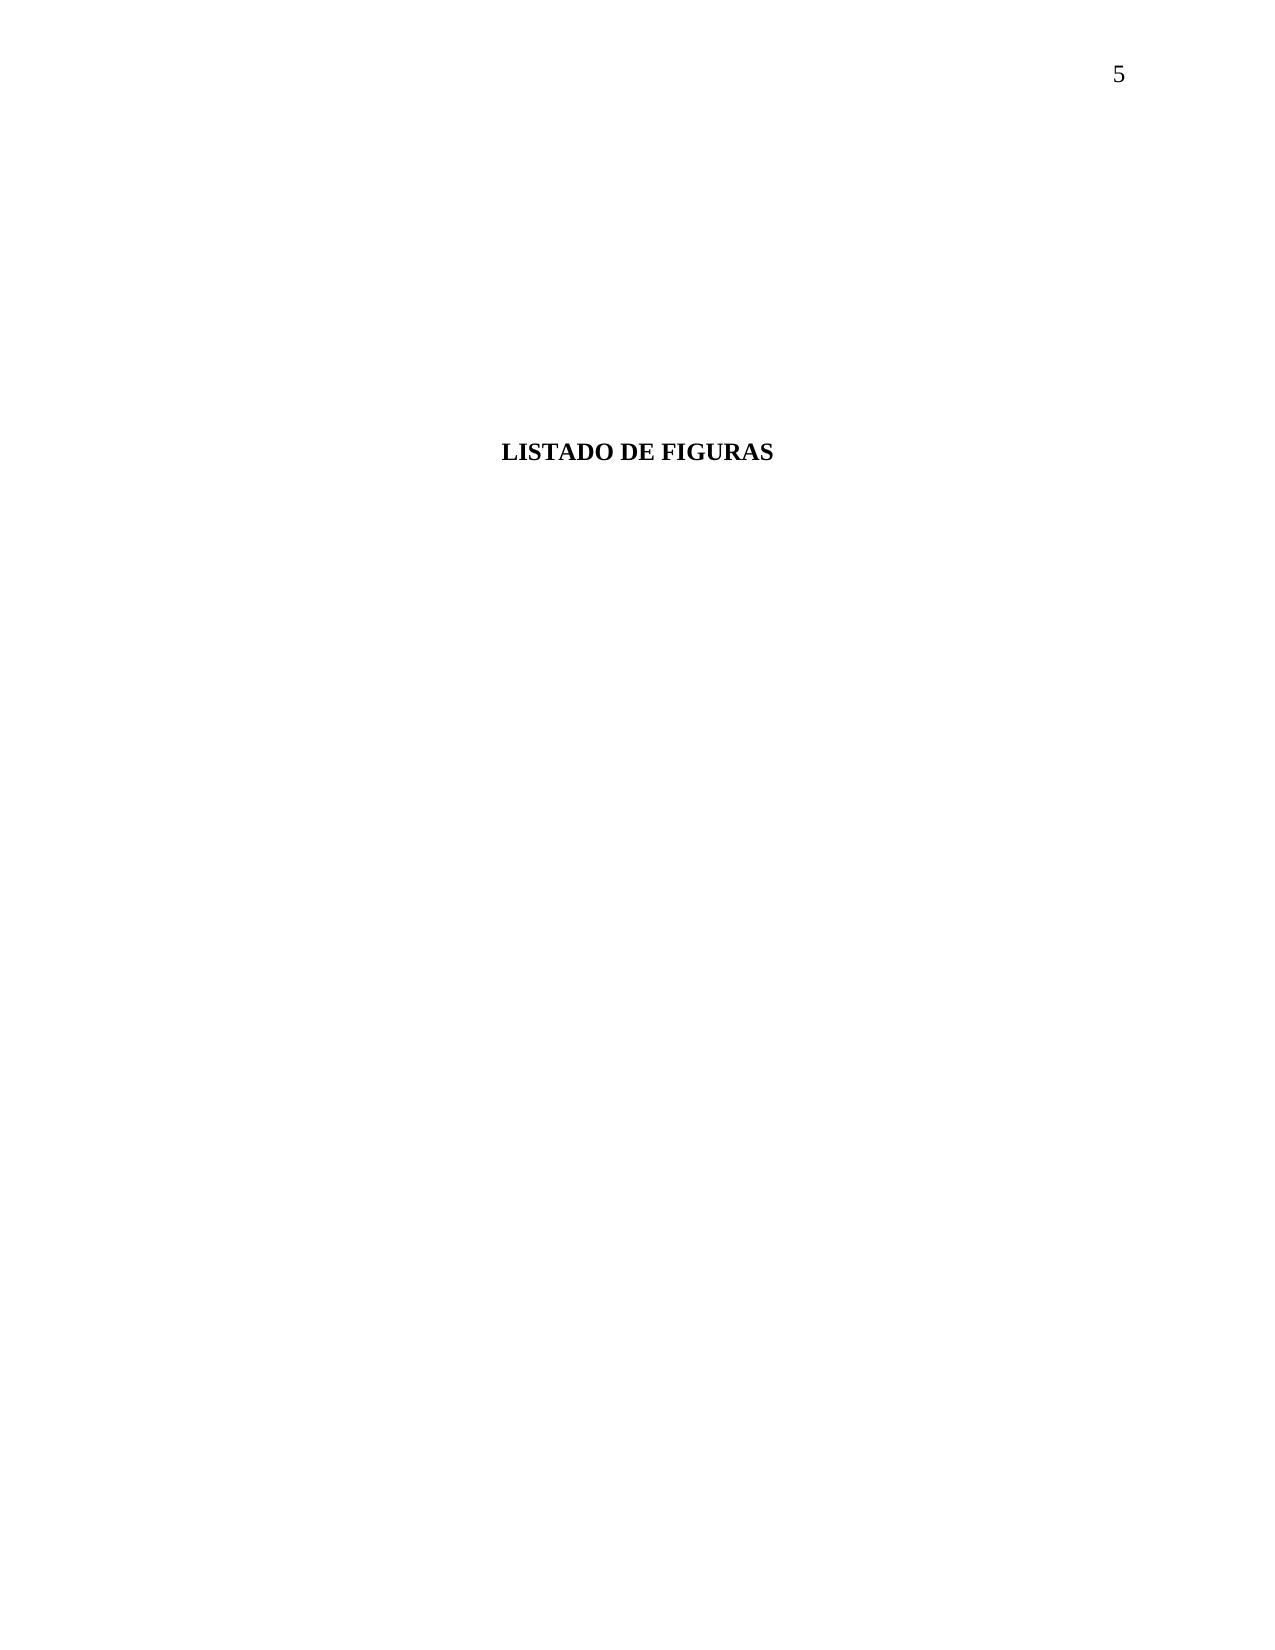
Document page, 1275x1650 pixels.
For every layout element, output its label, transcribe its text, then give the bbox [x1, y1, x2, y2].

subtitle LISTADO DE FIGURAS [150, 437, 1125, 466]
